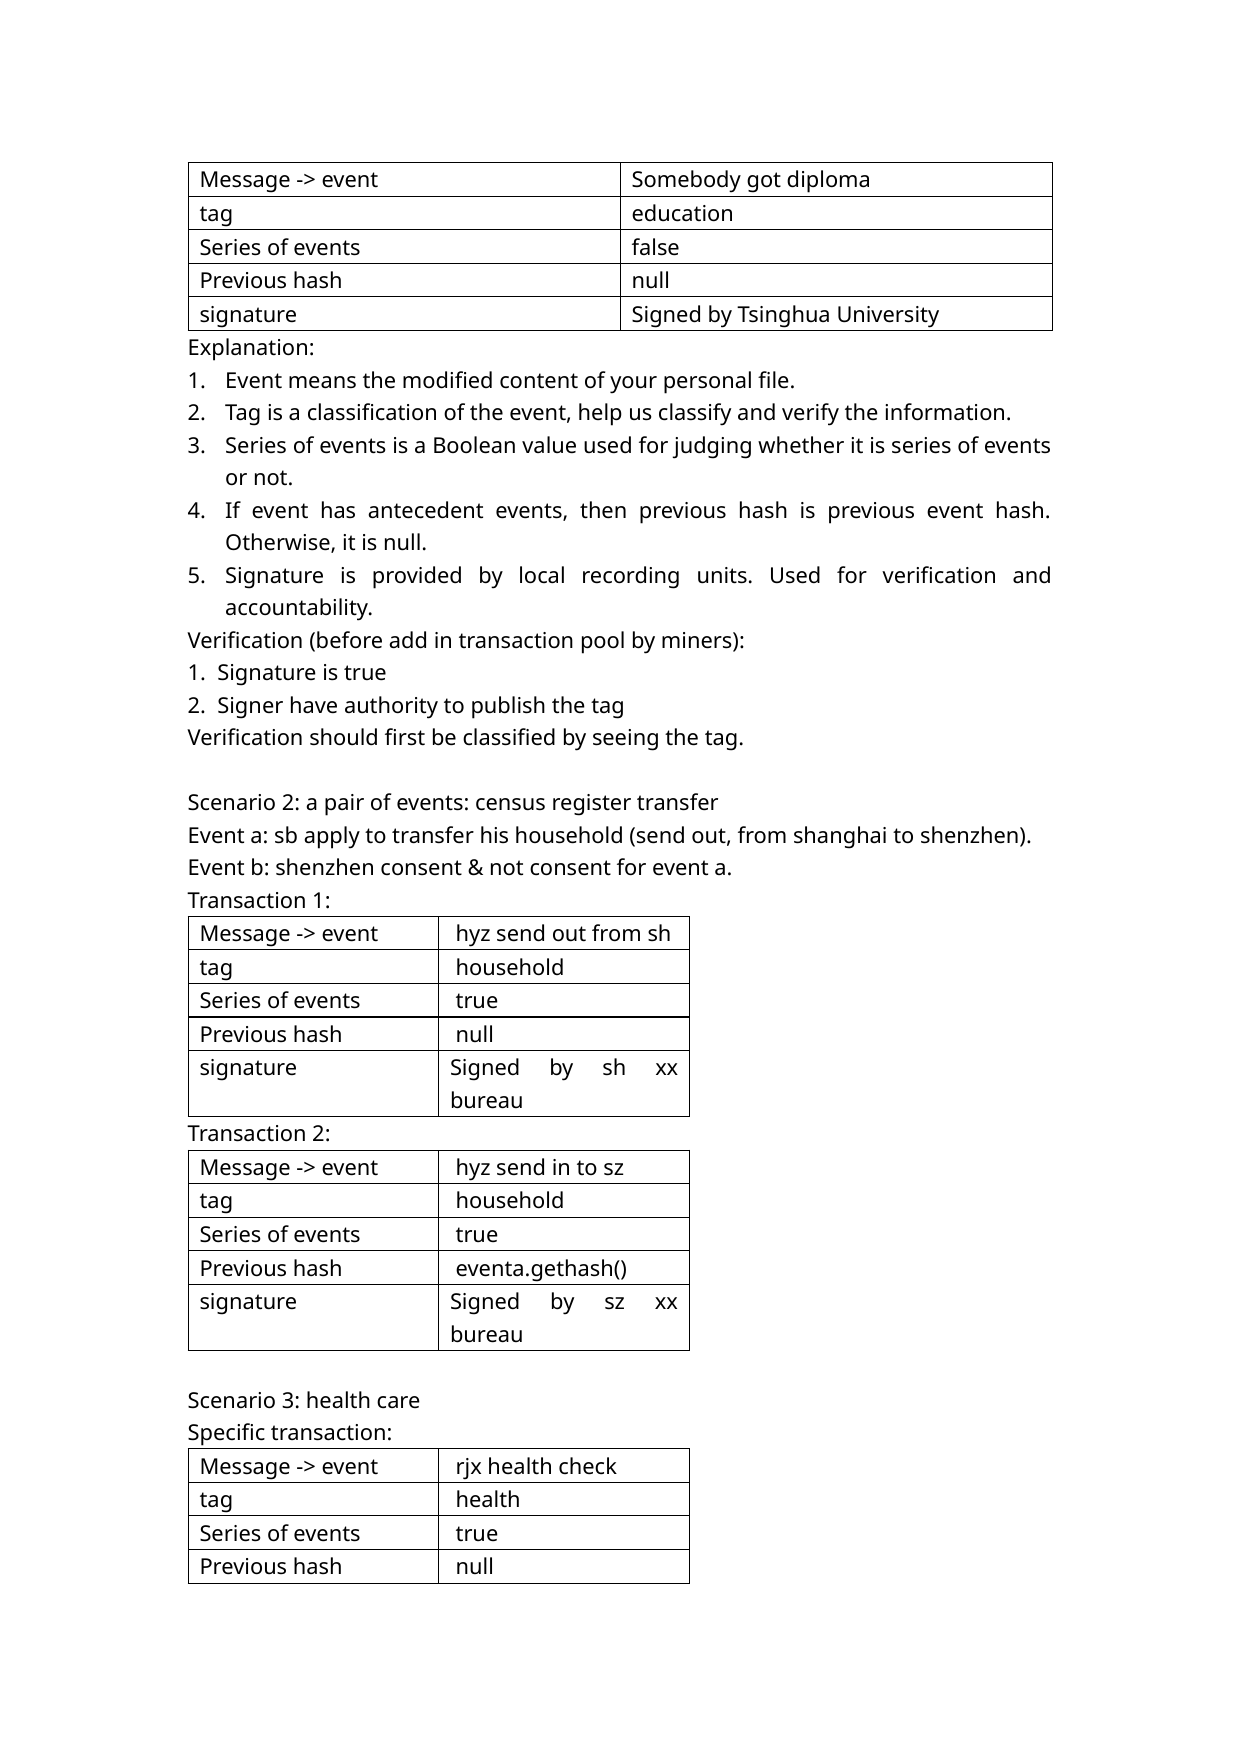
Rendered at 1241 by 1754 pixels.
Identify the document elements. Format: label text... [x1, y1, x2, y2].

table_header Somebody got diploma [621, 163, 1052, 196]
table_cell Series of events [189, 984, 438, 1016]
text Transaction 2: [187, 1117, 1053, 1149]
text 2. Signer have authority to publish the tag [187, 688, 1053, 721]
table_cell eventa.gethash() [439, 1251, 689, 1284]
table_header Message -> event [189, 163, 620, 196]
text Specific transaction: [187, 1416, 1053, 1448]
text Event a: sb apply to transfer his household (send out, from shanghai to shenzhen). [187, 818, 1053, 851]
text Scenario 3: health care [187, 1383, 1053, 1416]
table_cell null [621, 264, 1052, 296]
table_cell household [439, 950, 689, 983]
list Series of events is a Boolean value used for judging whether it is series of events or not. [187, 428, 1053, 493]
list Signature is provided by local recording units. Used for verification and accountability. [187, 558, 1053, 623]
table_cell null [439, 1018, 689, 1050]
table_cell signature [189, 1285, 438, 1350]
text Event b: shenzhen consent & not consent for event a. [187, 851, 1053, 883]
table_cell signature [189, 1051, 438, 1116]
text Verification should first be classified by seeing the tag. [187, 721, 1053, 753]
table_header Message -> event [189, 917, 438, 949]
table_cell Previous hash [189, 264, 620, 296]
table_cell education [621, 197, 1052, 229]
table_cell Signed by sh xx bureau [439, 1051, 689, 1116]
table_cell Series of events [189, 1516, 438, 1549]
list If event has antecedent events, then previous hash is previous event hash. Otherwise, it is null. [187, 493, 1053, 558]
table_cell health [439, 1483, 689, 1515]
table_header Message -> event [189, 1151, 438, 1183]
list Tag is a classification of the event, help us classify and verify the information. [187, 396, 1053, 428]
text Transaction 1: [187, 883, 1053, 916]
table_cell Previous hash [189, 1018, 438, 1050]
table_cell Series of events [189, 230, 620, 263]
table_cell tag [189, 197, 620, 229]
table_cell null [439, 1550, 689, 1582]
table_header hyz send in to sz [439, 1151, 689, 1183]
text Scenario 2: a pair of events: census register transfer [187, 786, 1053, 818]
table_cell Signed by sz xx bureau [439, 1285, 689, 1350]
table_cell tag [189, 1483, 438, 1515]
table_header rjx health check [439, 1449, 689, 1482]
table_cell tag [189, 1184, 438, 1217]
table_cell tag [189, 950, 438, 983]
text Explanation: [187, 331, 1053, 363]
table_cell Previous hash [189, 1550, 438, 1582]
table_header hyz send out from sh [439, 917, 689, 949]
table_cell true [439, 1516, 689, 1549]
table_cell household [439, 1184, 689, 1217]
list Event means the modified content of your personal file. [187, 363, 1053, 396]
table_cell true [439, 1218, 689, 1250]
table_cell true [439, 984, 689, 1016]
table_cell Series of events [189, 1218, 438, 1250]
table_cell signature [189, 297, 620, 330]
text 1. Signature is true [187, 656, 1053, 688]
table_cell Previous hash [189, 1251, 438, 1284]
table_cell Signed by Tsinghua University [621, 297, 1052, 330]
table_cell false [621, 230, 1052, 263]
text Verification (before add in transaction pool by miners): [187, 623, 1053, 656]
table_header Message -> event [189, 1449, 438, 1482]
